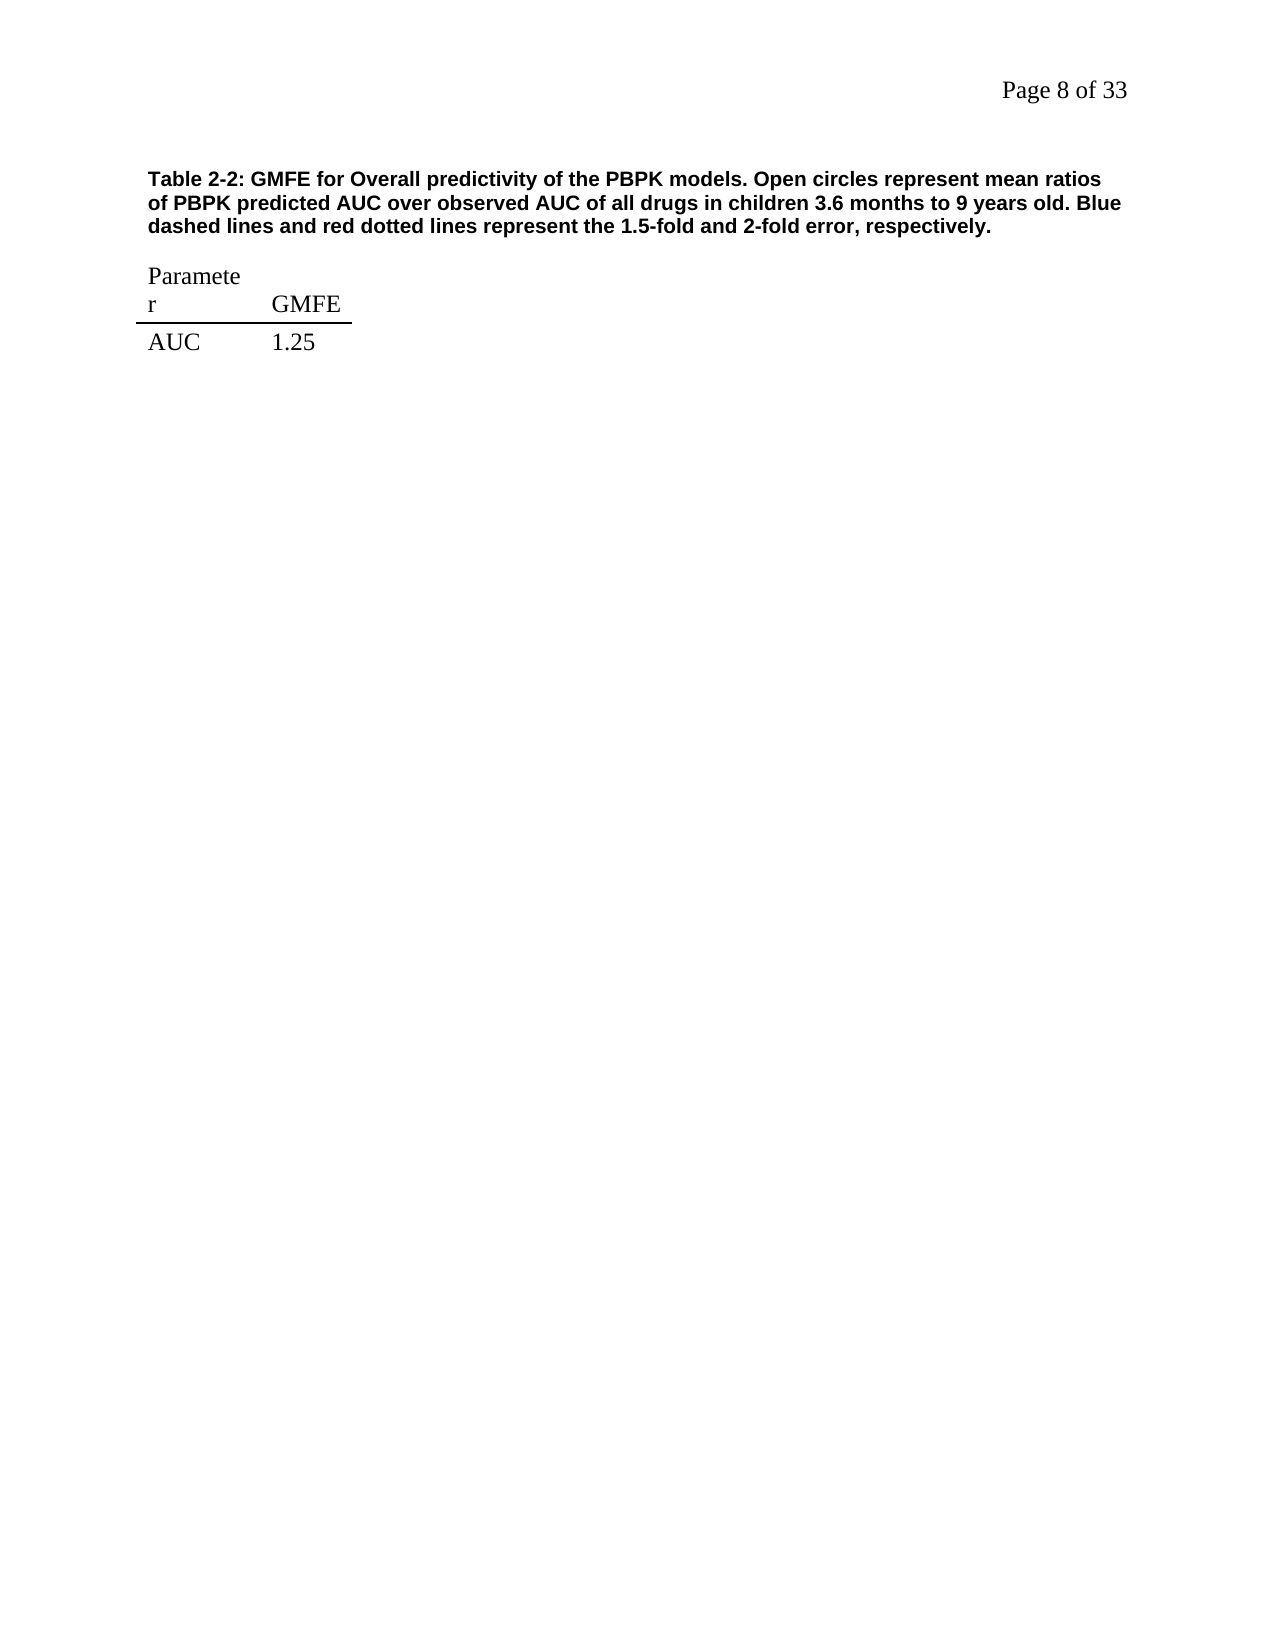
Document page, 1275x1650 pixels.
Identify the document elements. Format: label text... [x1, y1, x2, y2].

table_cell 1.25 [260, 324, 352, 360]
table_header Parameter [136, 257, 260, 322]
table_header GMFE [260, 257, 352, 322]
table_cell AUC [136, 324, 260, 360]
text Table 2-2: GMFE for Overall predictivity of the PBPK models. Open circles represent mean ratios of PBPK predicted AUC over observed AUC of all drugs in children 3.6 months to 9 years old. Blue dashed lines and red dotted lines represent the 1.5-fold and 2-fold error, respectively. [148, 166, 1127, 238]
